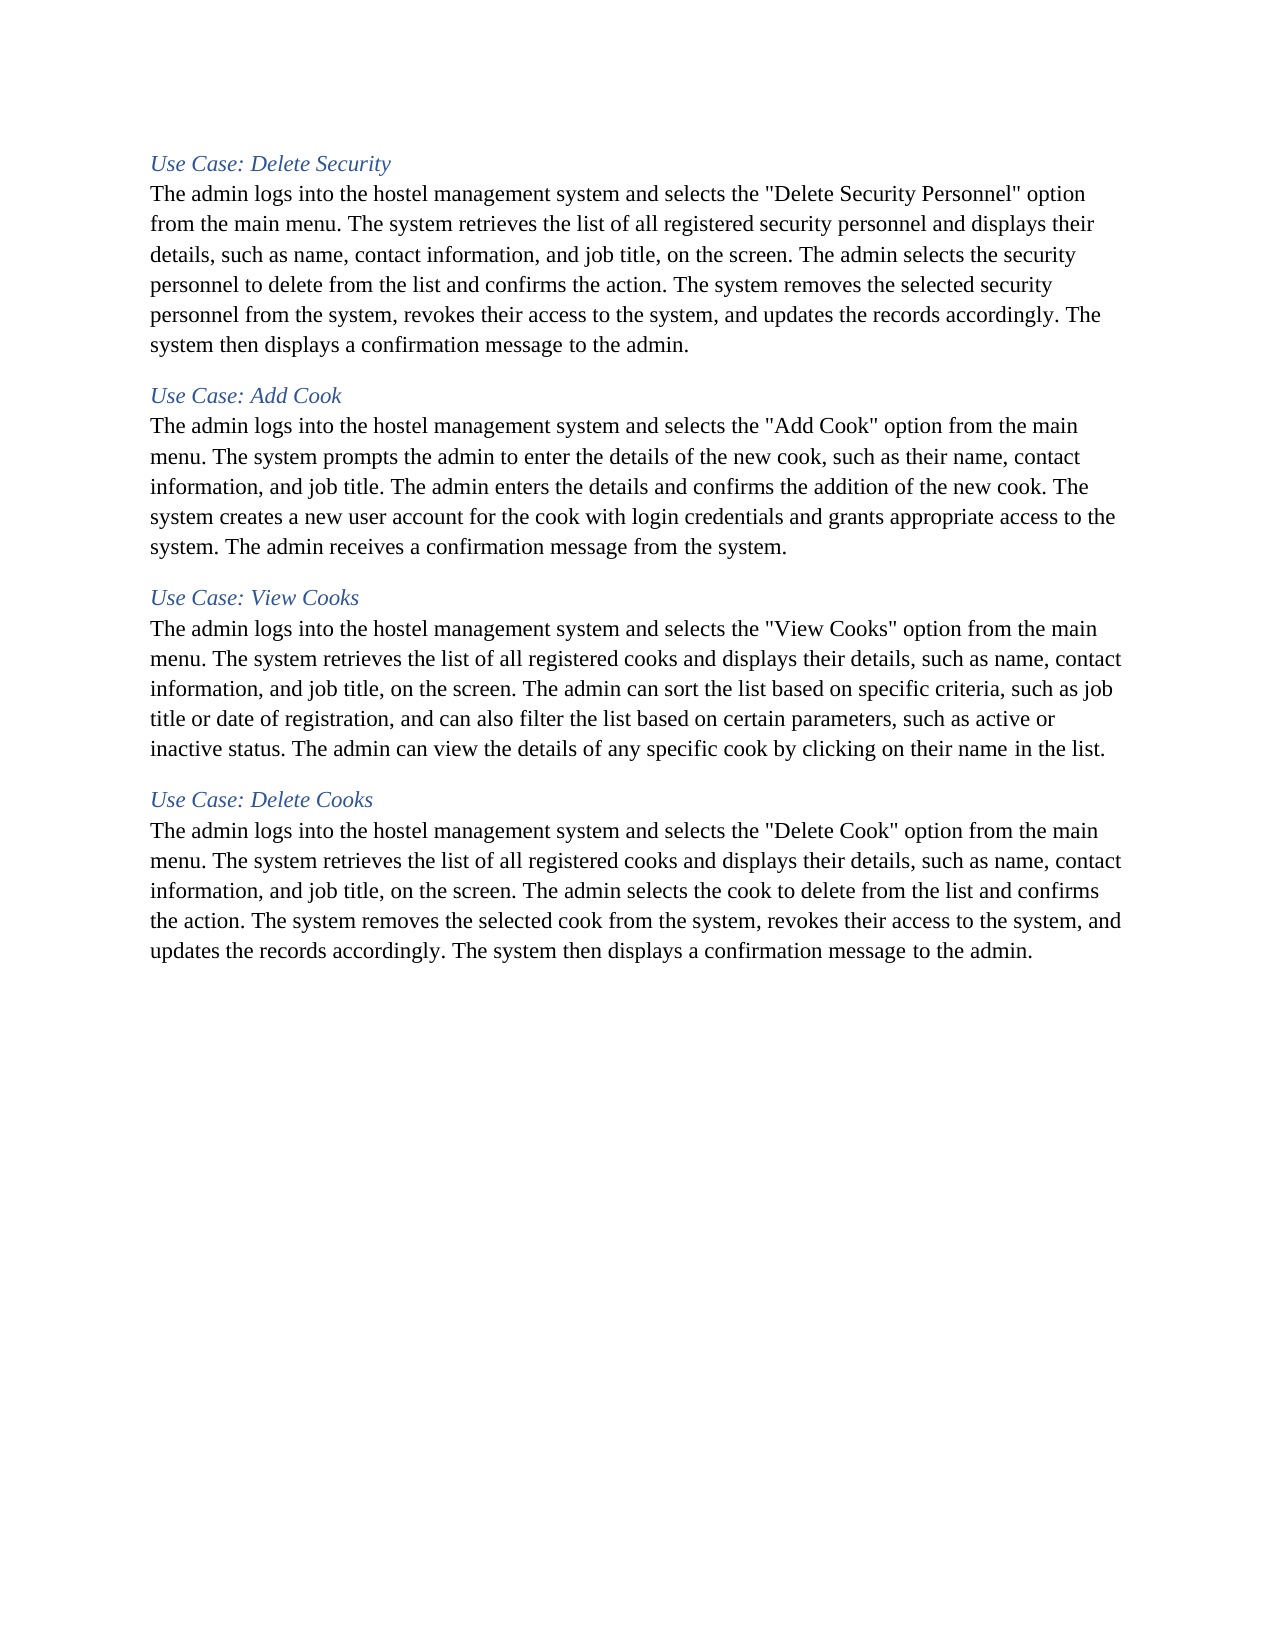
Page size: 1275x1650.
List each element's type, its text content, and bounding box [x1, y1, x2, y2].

subtitle Use Case: Delete Cooks [150, 786, 1125, 813]
subtitle Use Case: Delete Security [150, 150, 1125, 176]
subtitle Use Case: View Cooks [150, 584, 1125, 611]
subtitle Use Case: Add Cook [150, 382, 1125, 409]
text The admin logs into the hostel management system and selects the "Delete Cook" option from the main menu. The system retrieves the list of all registered cooks and displays their details, such as name, contact information, and job title, on the screen. The admin selects the cook to delete from the list and confirms the action. The system removes the selected cook from the system, revokes their access to the system, and updates the records accordingly. The system then displays a confirmation message to the admin. [150, 817, 1125, 964]
text The admin logs into the hostel management system and selects the "Add Cook" option from the main menu. The system prompts the admin to enter the details of the new cook, such as their name, contact information, and job title. The admin enters the details and confirms the addition of the new cook. The system creates a new user account for the cook with login credentials and grants appropriate access to the system. The admin receives a confirmation message from the system. [150, 412, 1125, 560]
text The admin logs into the hostel management system and selects the "View Cooks" option from the main menu. The system retrieves the list of all registered cooks and displays their details, such as name, contact information, and job title, on the screen. The admin can sort the list based on specific criteria, such as job title or date of registration, and can also filter the list based on certain parameters, such as active or inactive status. The admin can view the details of any specific cook by clicking on their name in the list. [150, 614, 1125, 762]
